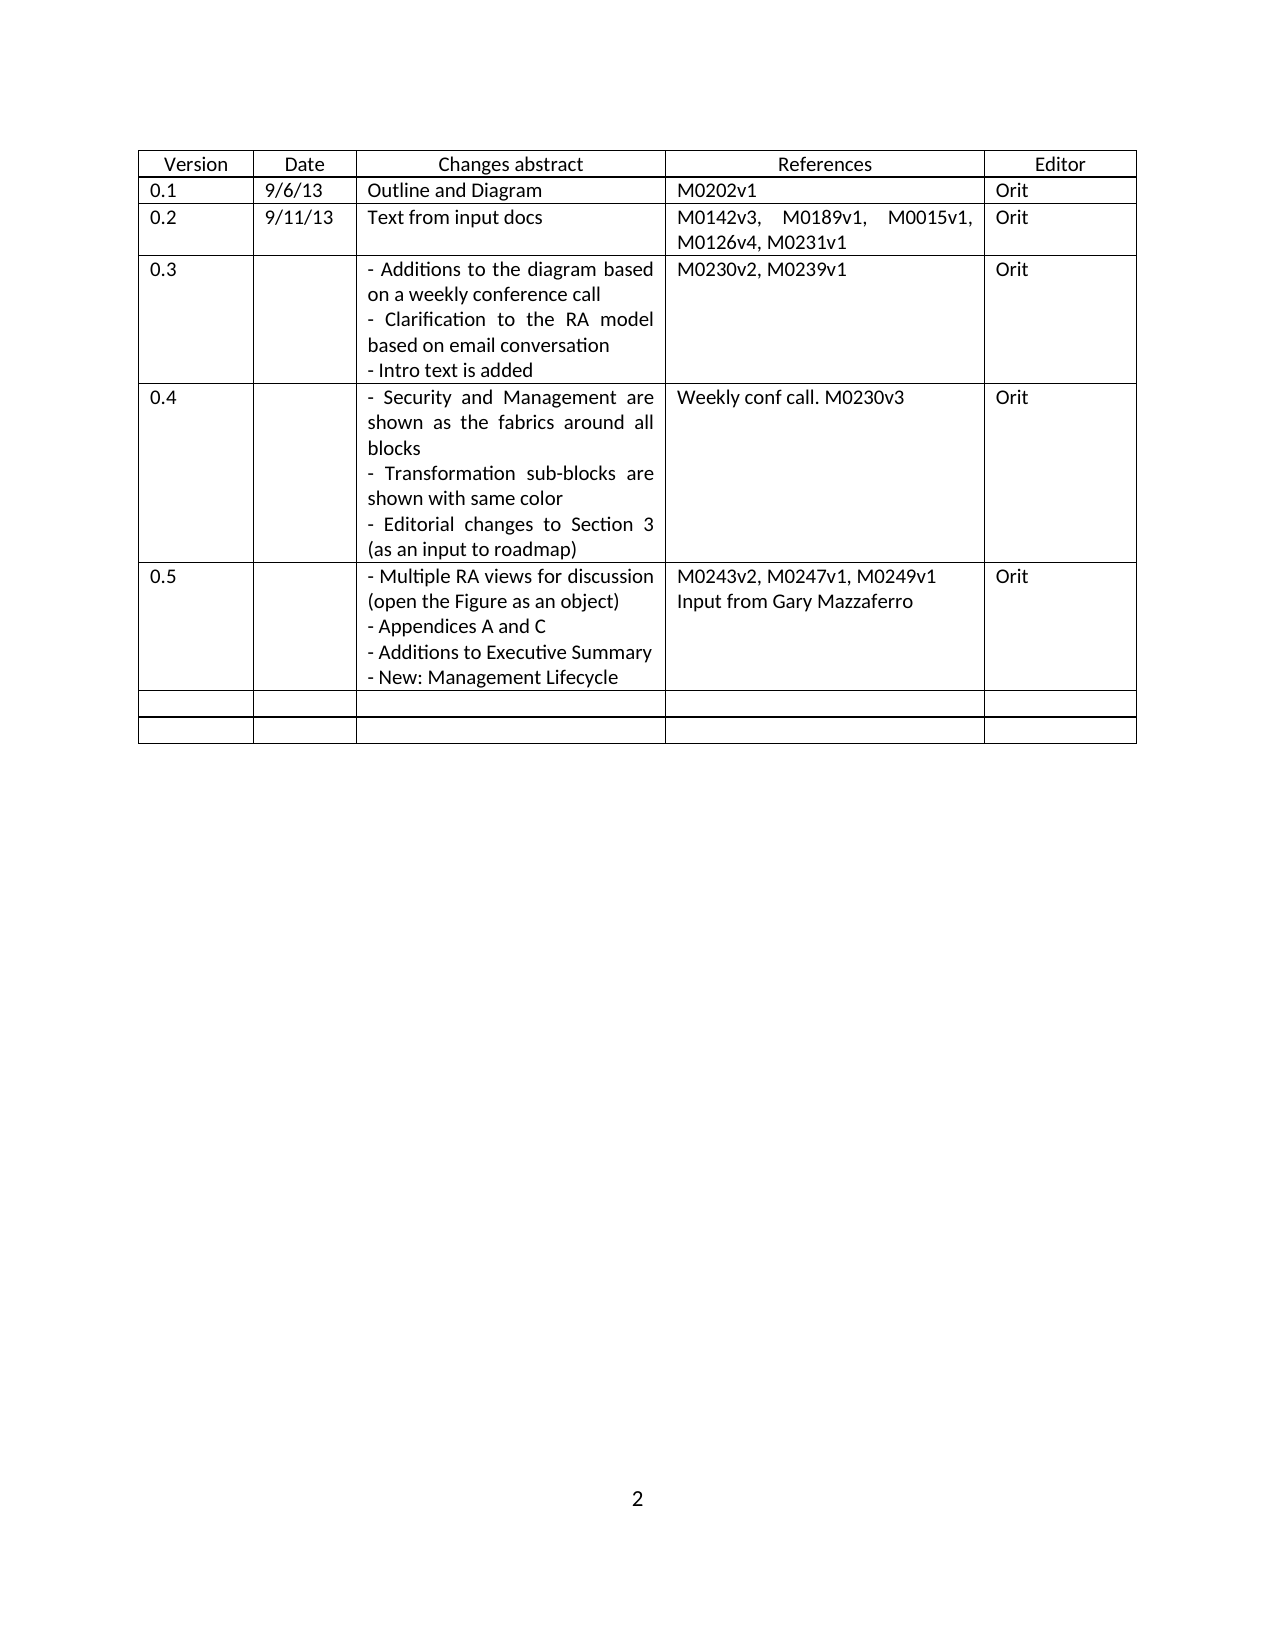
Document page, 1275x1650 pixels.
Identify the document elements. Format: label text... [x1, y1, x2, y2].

table_cell - Security and Management are shown as the fabrics around all blocks - Transformation sub-blocks are shown with same color - Editorial changes to Section 3 (as an input to roadmap) [357, 384, 665, 562]
table_header Editor [985, 151, 1136, 176]
table_cell Outline and Diagram [357, 178, 665, 203]
table_cell 0.5 [139, 563, 253, 690]
table_cell [254, 384, 356, 562]
table_cell [254, 718, 356, 743]
table_cell Weekly conf call. M0230v3 [666, 384, 984, 562]
table_header Date [254, 151, 356, 176]
table_cell [666, 691, 984, 716]
table_cell M0230v2, M0239v1 [666, 256, 984, 383]
table_cell [357, 718, 665, 743]
table_cell [139, 718, 253, 743]
table_cell [985, 718, 1136, 743]
table_cell [254, 563, 356, 690]
table_header References [666, 151, 984, 176]
table_cell Text from input docs [357, 204, 665, 255]
table_cell [254, 691, 356, 716]
table_cell 9/6/13 [254, 178, 356, 203]
table_cell M0243v2, M0247v1, M0249v1 Input from Gary Mazzaferro [666, 563, 984, 690]
table_cell M0142v3, M0189v1, M0015v1, M0126v4, M0231v1 [666, 204, 984, 255]
table_cell Orit [985, 204, 1136, 255]
table_cell [985, 691, 1136, 716]
table_cell [666, 718, 984, 743]
table_cell - Additions to the diagram based on a weekly conference call - Clarification to the RA model based on email conversation - Intro text is added [357, 256, 665, 383]
table_cell [357, 691, 665, 716]
table_header Version [139, 151, 253, 176]
table_cell M0202v1 [666, 178, 984, 203]
table_cell 0.4 [139, 384, 253, 562]
table_cell Orit [985, 256, 1136, 383]
table_cell Orit [985, 178, 1136, 203]
table_cell 0.1 [139, 178, 253, 203]
table_header Changes abstract [357, 151, 665, 176]
table_cell 0.2 [139, 204, 253, 255]
table_cell - Multiple RA views for discussion (open the Figure as an object) - Appendices A and C - Additions to Executive Summary - New: Management Lifecycle [357, 563, 665, 690]
table_cell [254, 256, 356, 383]
table_cell Orit [985, 384, 1136, 562]
table_cell [139, 691, 253, 716]
table_cell 0.3 [139, 256, 253, 383]
table_cell Orit [985, 563, 1136, 690]
table_cell 9/11/13 [254, 204, 356, 255]
